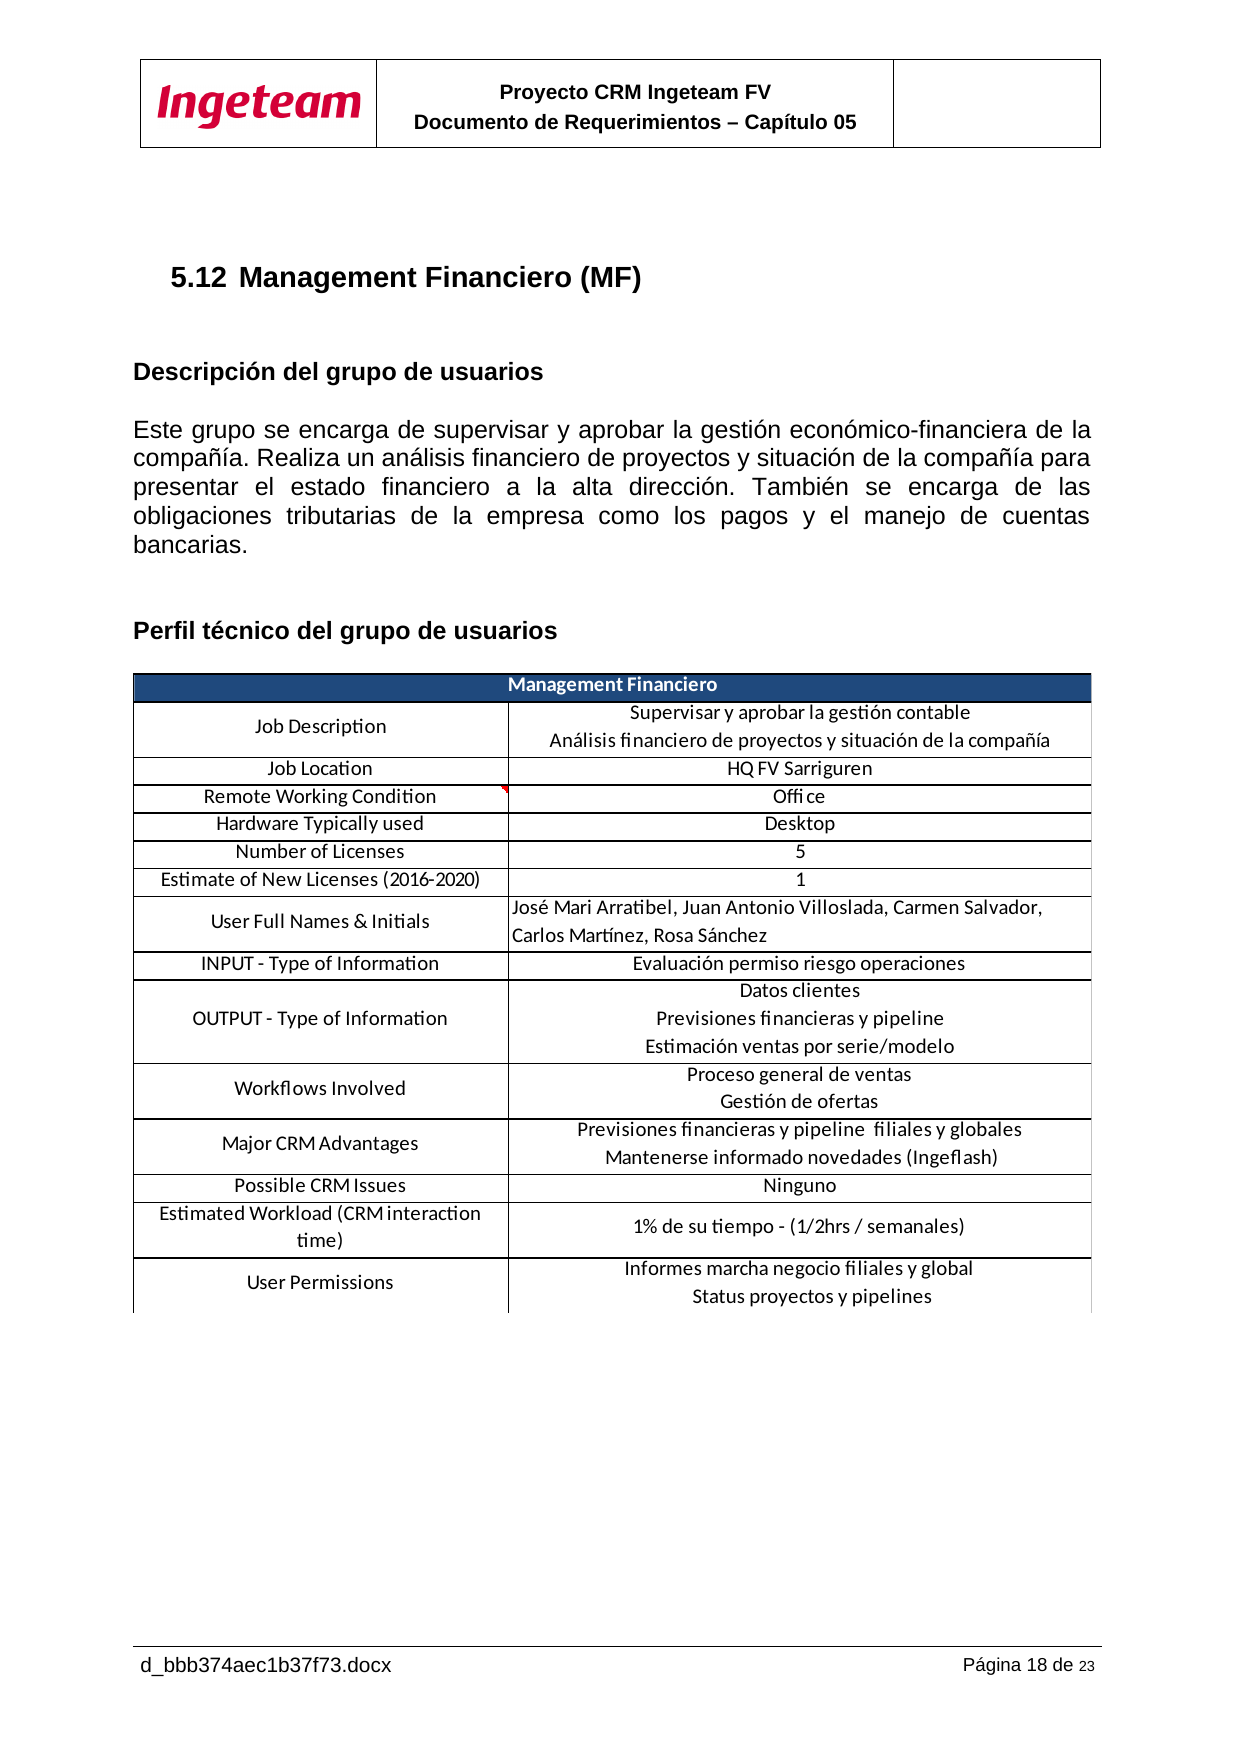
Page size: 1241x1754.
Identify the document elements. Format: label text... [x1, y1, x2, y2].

subtitle Management Financiero (MF) [170, 260, 1092, 293]
text Descripción del grupo de usuarios [133, 357, 1092, 386]
picture [157, 85, 361, 129]
text Este grupo se encarga de supervisar y aprobar la gestión económico-financiera de la compañía. Realiza un análisis financiero de proyectos y situación de la compañía para presentar el estado financiero a la alta dirección. También se encarga de las obligaciones tributarias de la empresa como los pagos y el manejo de cuentas bancarias. [133, 414, 1092, 558]
text Perfil técnico del grupo de usuarios [133, 616, 1092, 644]
